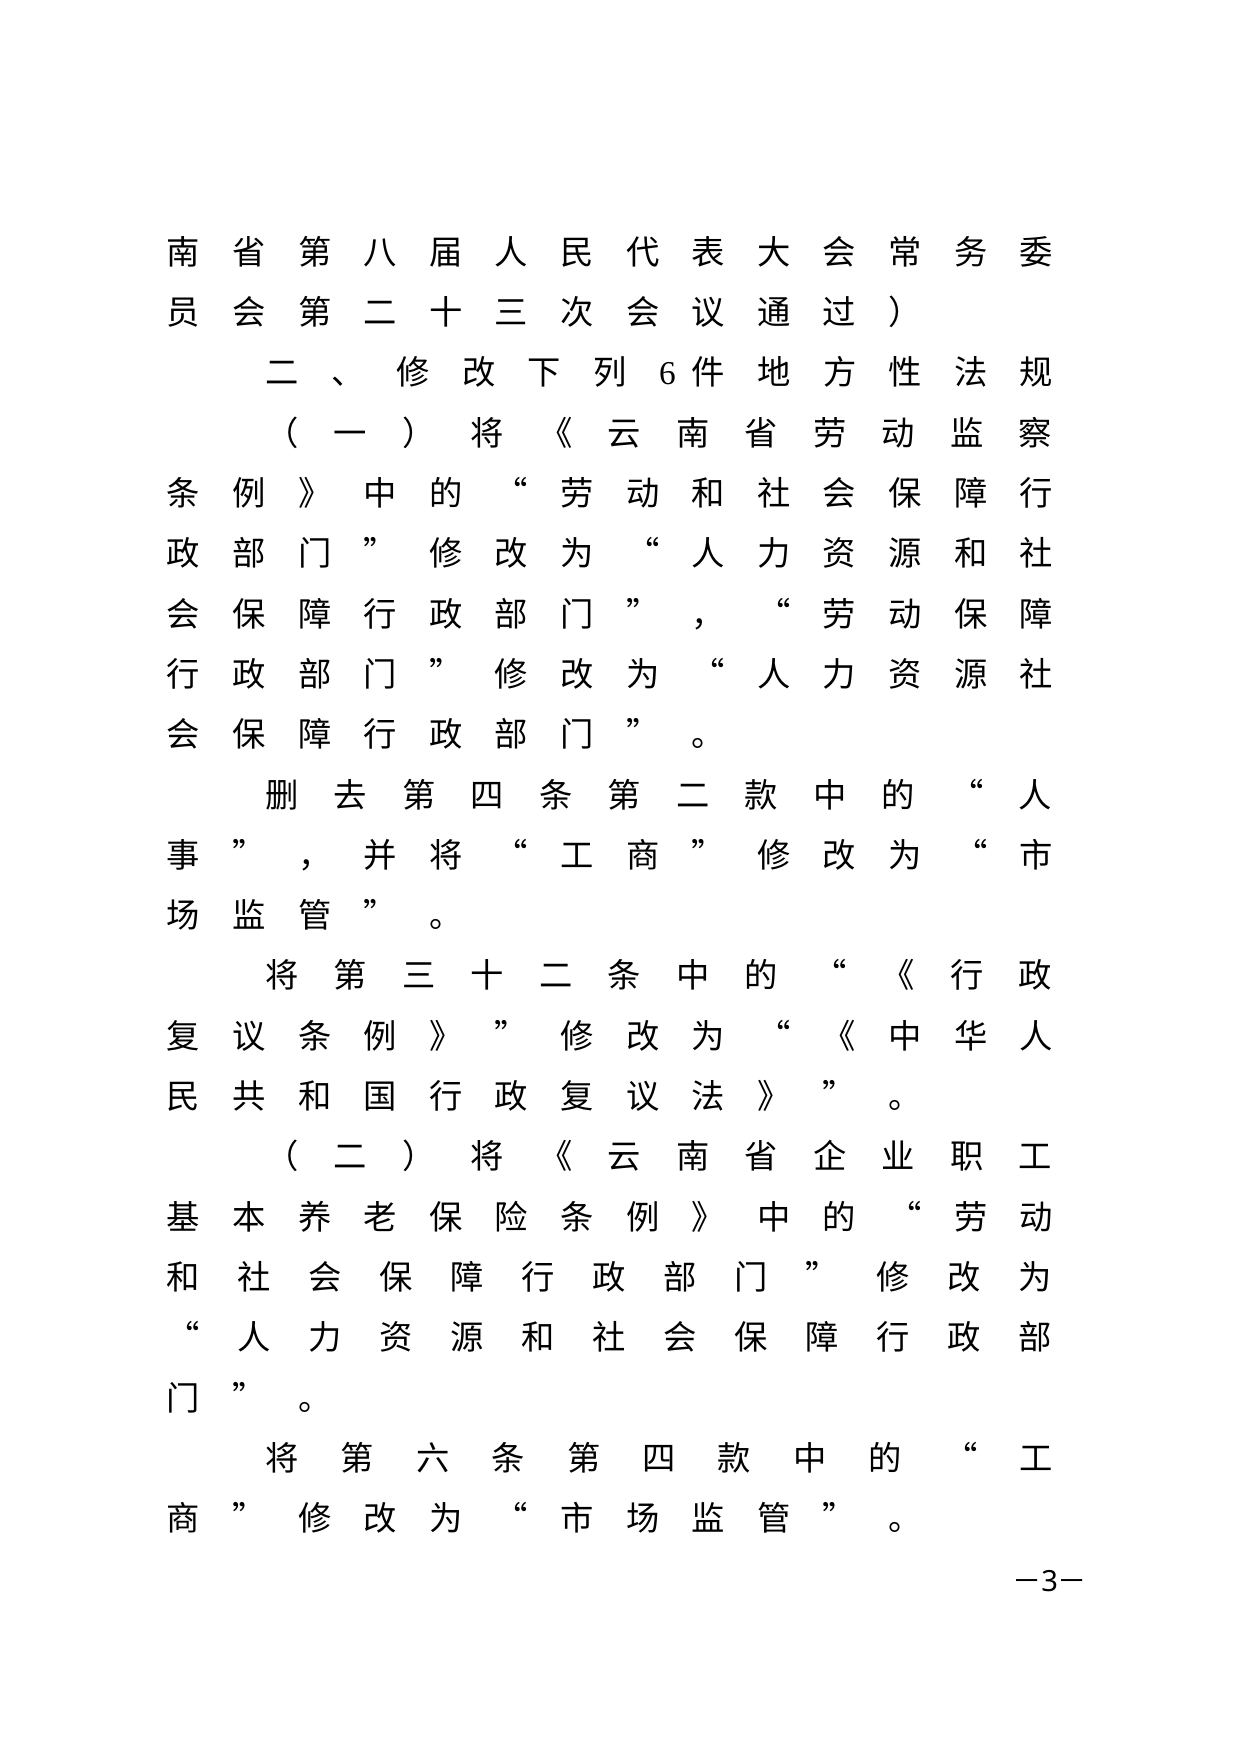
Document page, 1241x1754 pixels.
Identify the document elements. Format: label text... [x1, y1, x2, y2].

text 删去第四条第二款中的“人事”，并将“工商”修改为“市场监管”。 [167, 762, 1085, 943]
text 将第六条第四款中的“工商”修改为“市场监管”。 [167, 1426, 1085, 1546]
text 将第三十二条中的“《行政复议条例》”修改为“《中华人民共和国行政复议法》”。 [167, 943, 1085, 1124]
text （二）将《云南省企业职工基本养老保险条例》中的“劳动和社会保障行政部门”修改为“人力资源和社会保障行政部门”。 [167, 1124, 1085, 1426]
text （四）《云南省保守国家秘密若干规定》（1996年9月25日云南省第八届人民代表大会常务委员会第二十三次会议通过） [167, 219, 1085, 340]
text （一）将《云南省劳动监察条例》中的“劳动和社会保障行政部门”修改为“人力资源和社会保障行政部门”，“劳动保障行政部门”修改为“人力资源社会保障行政部门”。 [167, 400, 1085, 762]
list 二、修改下列6件地方性法规 [167, 340, 1085, 400]
